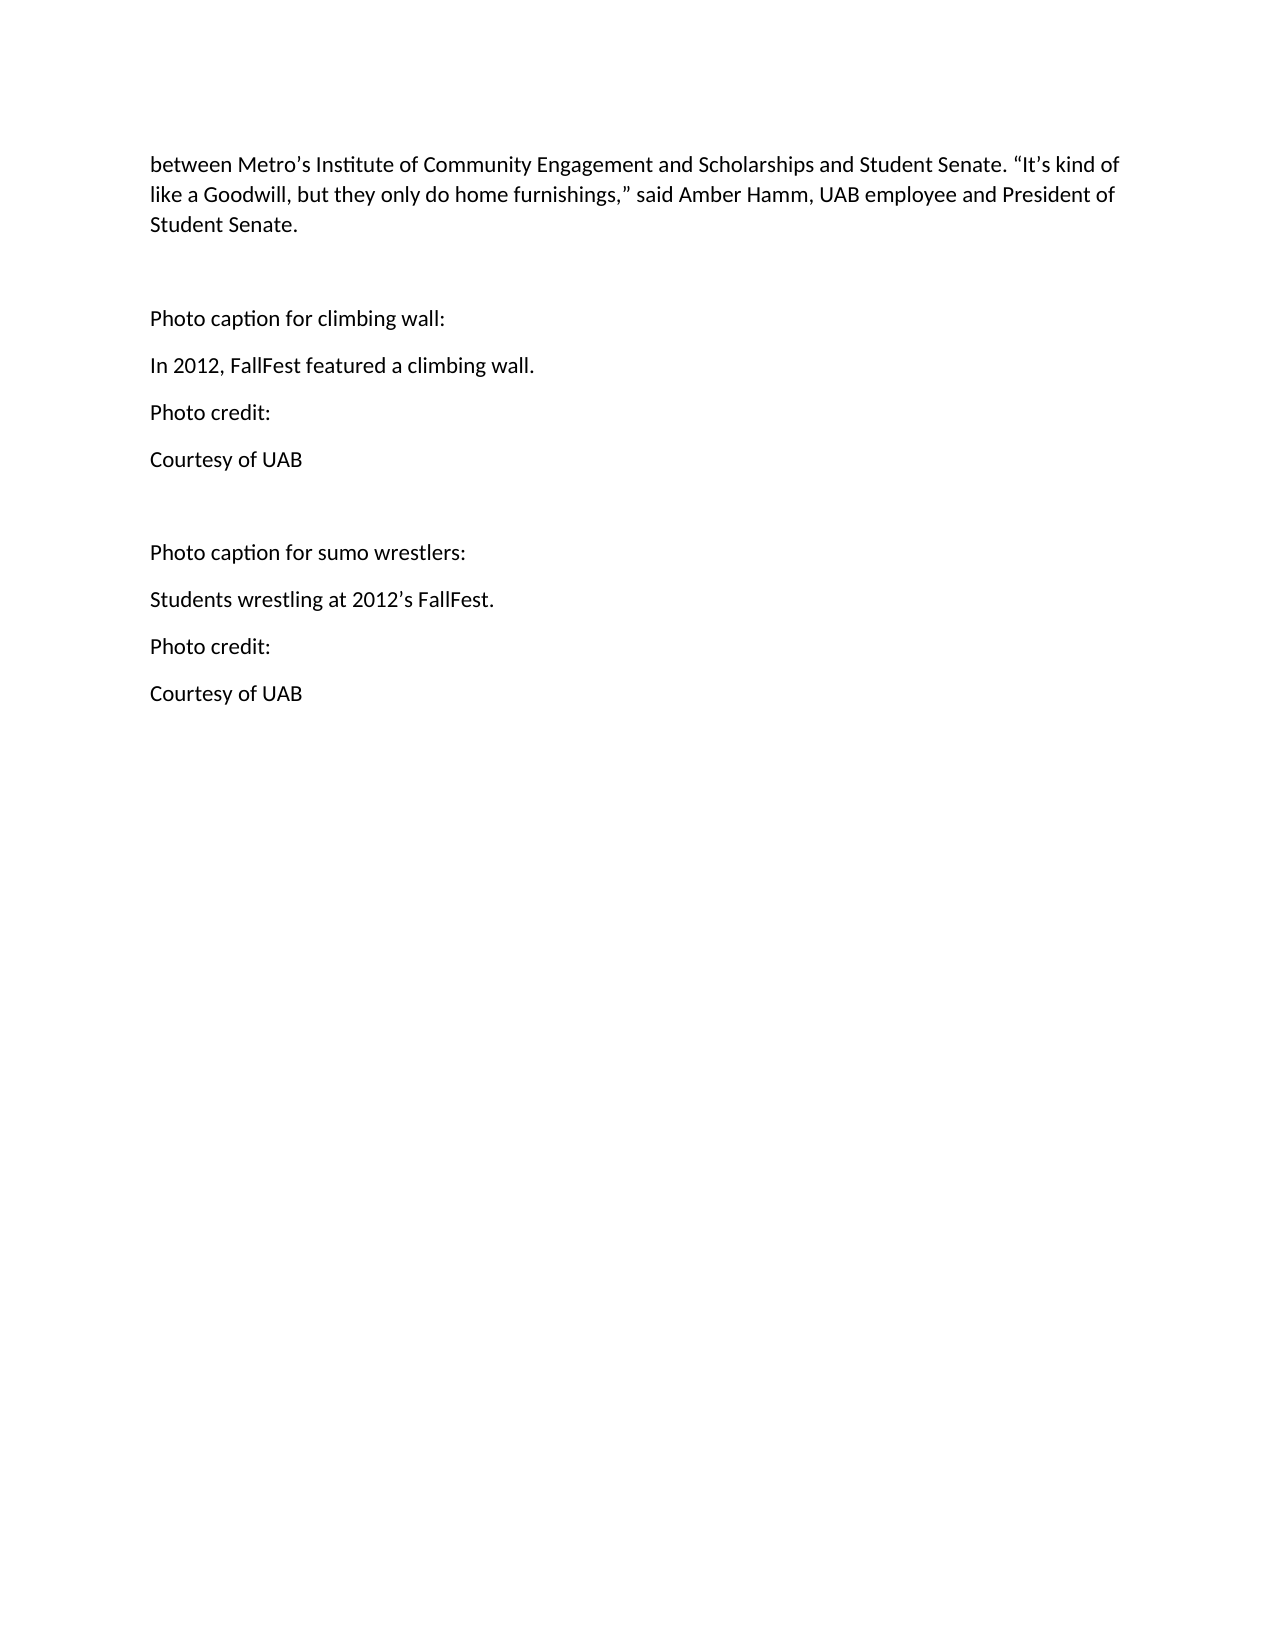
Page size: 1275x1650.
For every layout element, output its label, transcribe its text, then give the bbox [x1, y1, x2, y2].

text Courtesy of UAB [150, 445, 1125, 473]
text Students wrestling at 2012’s FallFest. [150, 585, 1125, 613]
text Photo caption for climbing wall: [150, 304, 1125, 332]
text Photo credit: [150, 632, 1125, 660]
text Photo caption for sumo wrestlers: [150, 538, 1125, 567]
text Courtesy of UAB [150, 679, 1125, 707]
text Photo credit: [150, 398, 1125, 426]
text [150, 150, 1125, 238]
text In 2012, FallFest featured a climbing wall. [150, 351, 1125, 379]
